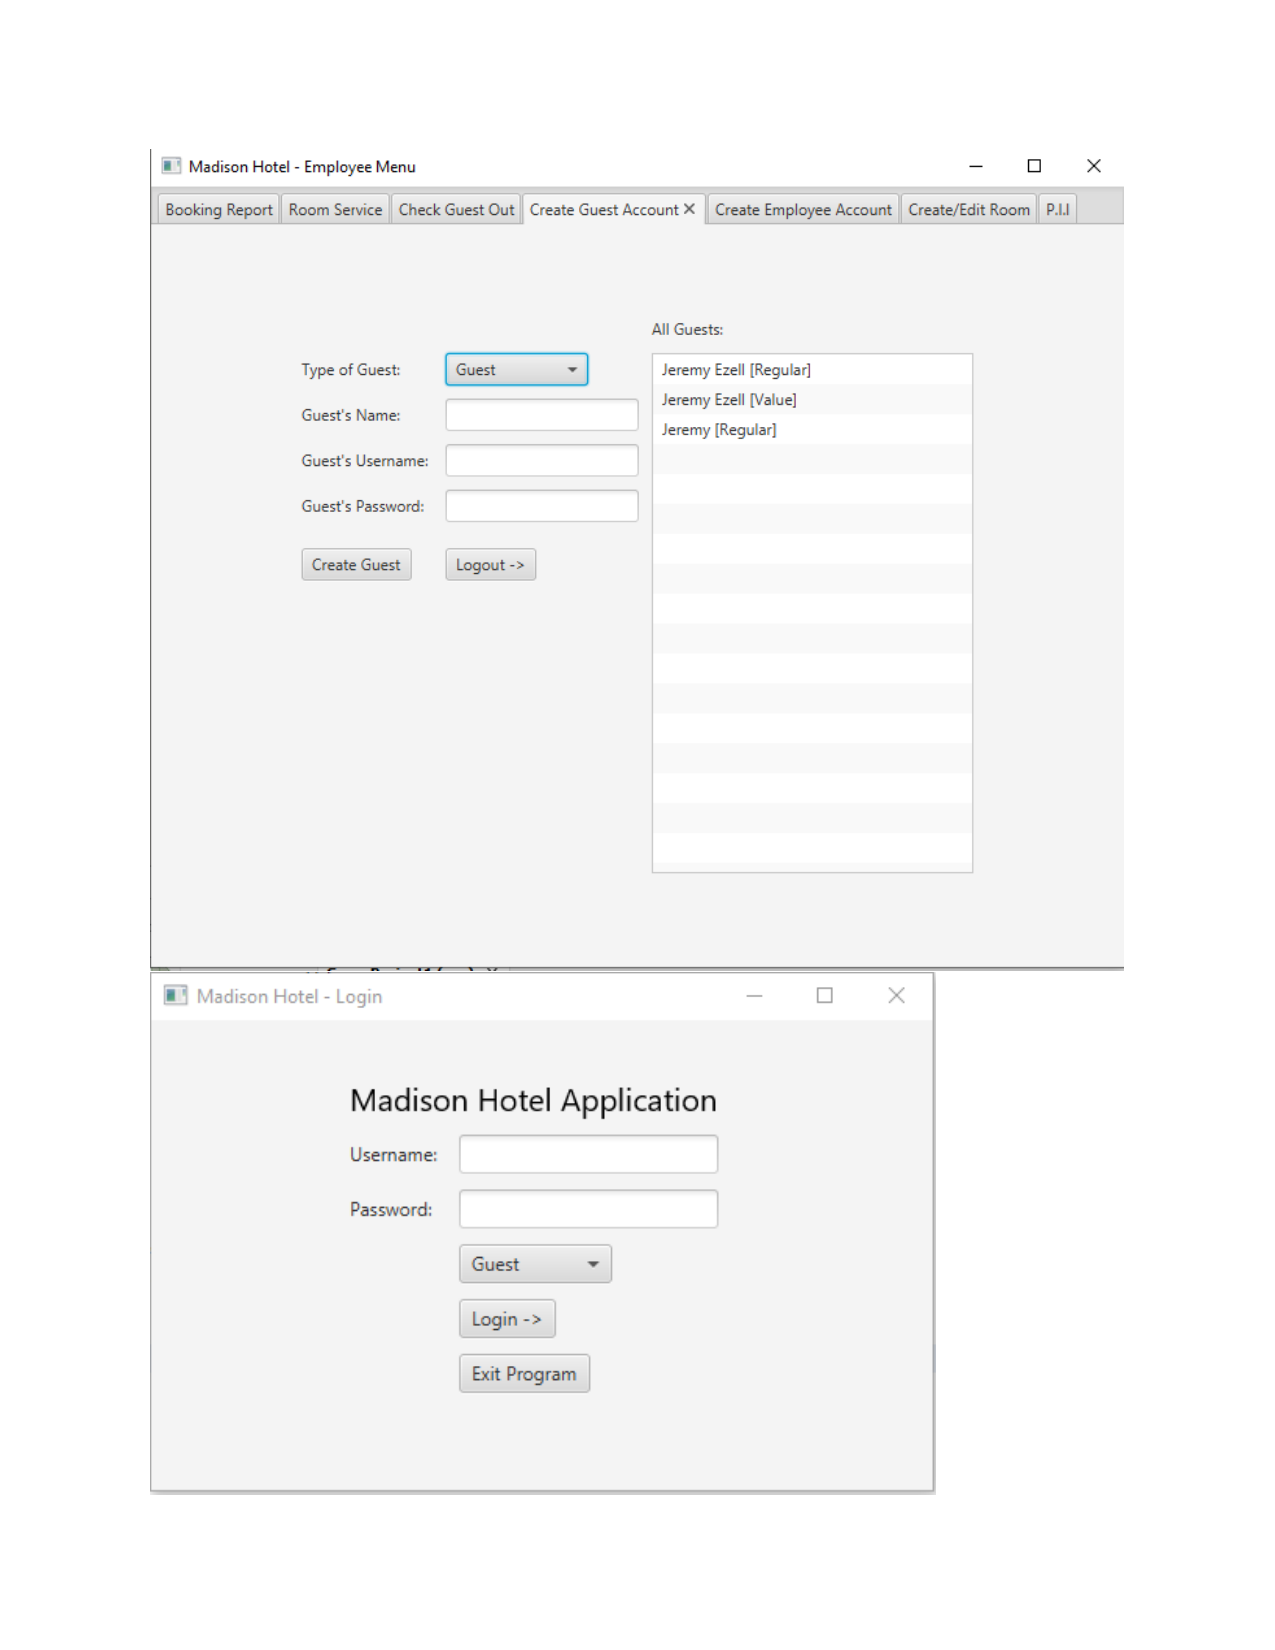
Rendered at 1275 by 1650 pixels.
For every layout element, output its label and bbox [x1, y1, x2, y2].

picture [150, 149, 1124, 971]
picture [150, 972, 936, 1495]
